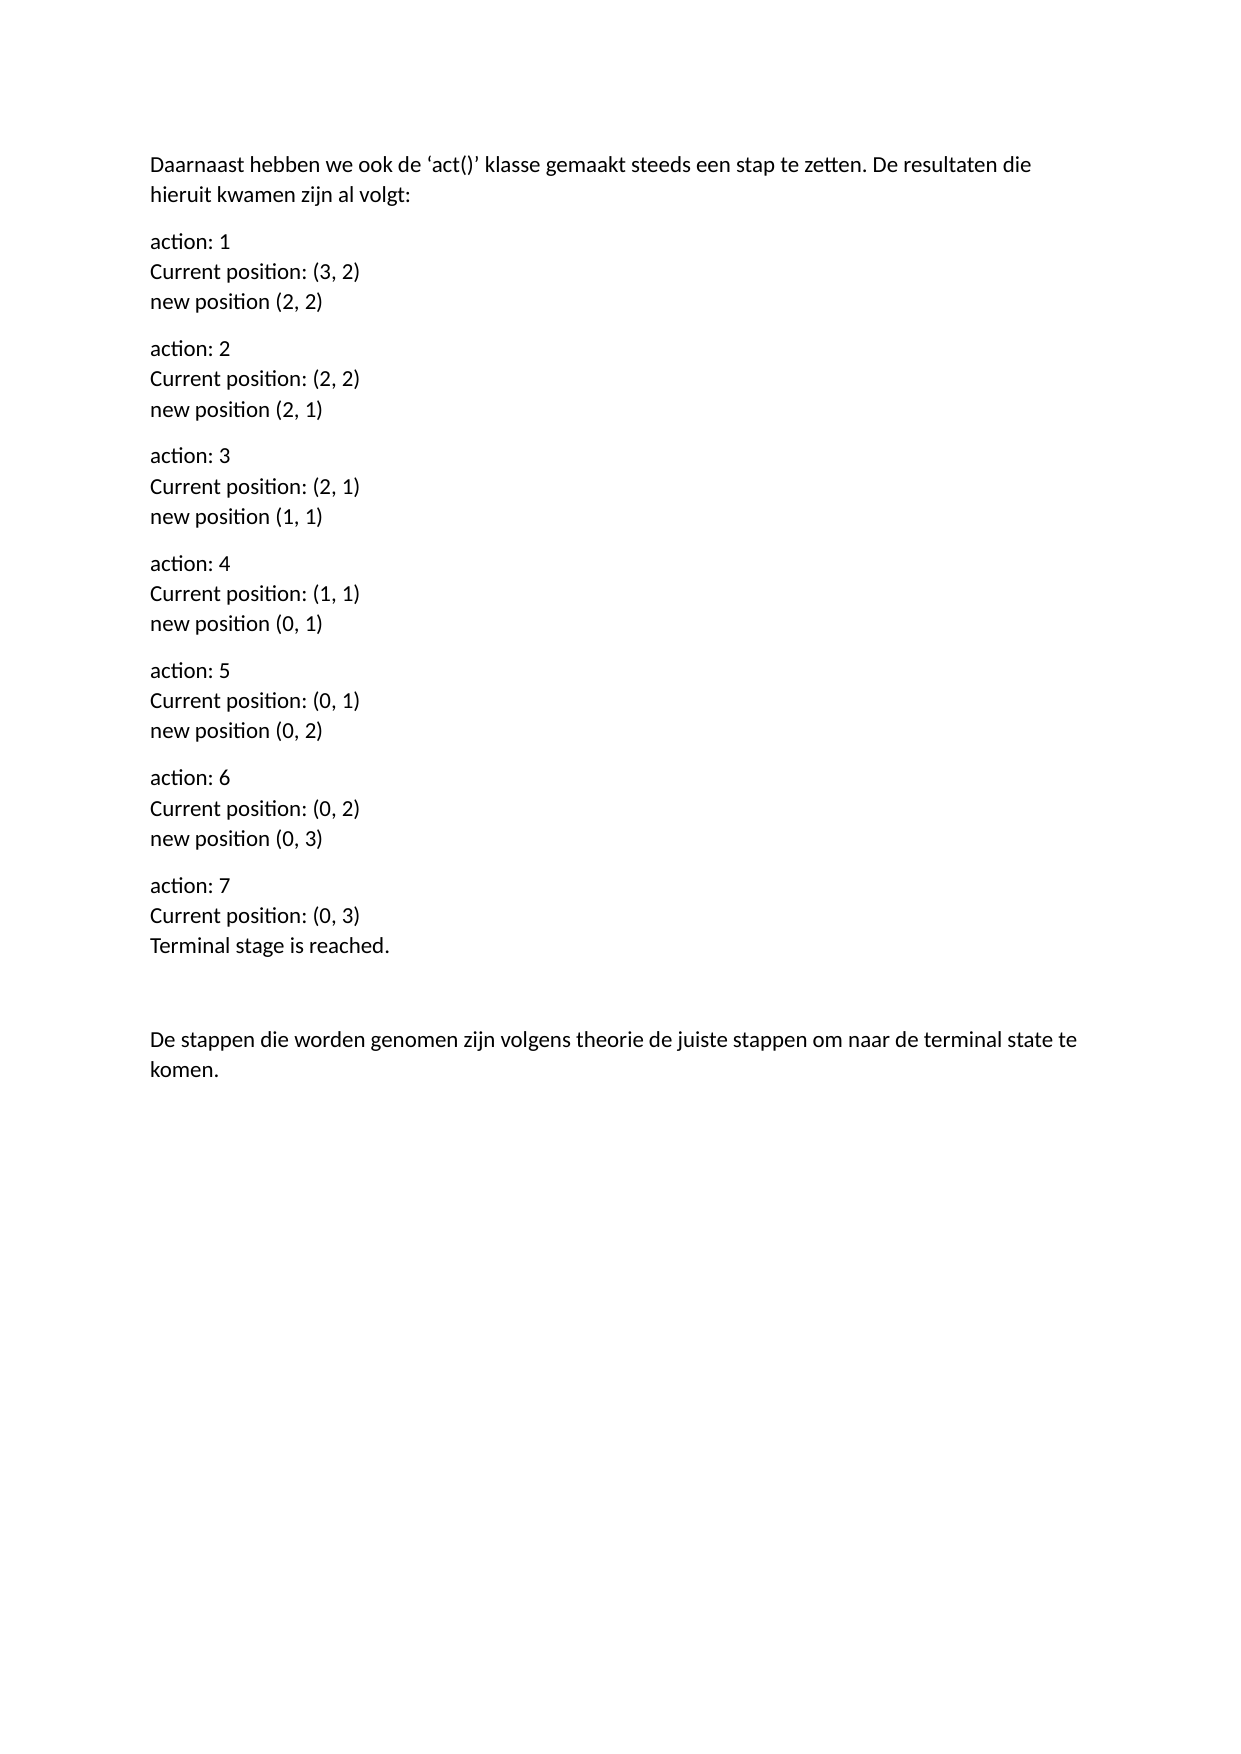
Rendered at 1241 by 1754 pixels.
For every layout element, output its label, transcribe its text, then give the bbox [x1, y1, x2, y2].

text action: 5 Current position: (0, 1) new position (0, 2) [150, 656, 1090, 745]
text De stappen die worden genomen zijn volgens theorie de juiste stappen om naar de terminal state te komen. [150, 1025, 1090, 1083]
text action: 2 Current position: (2, 2) new position (2, 1) [150, 334, 1090, 423]
text action: 4 Current position: (1, 1) new position (0, 1) [150, 549, 1090, 637]
text action: 1 Current position: (3, 2) new position (2, 2) [150, 227, 1090, 316]
text action: 7 Current position: (0, 3) Terminal stage is reached. [150, 871, 1090, 959]
text Daarnaast hebben we ook de ‘act()’ klasse gemaakt steeds een stap te zetten. De resultaten die hieruit kwamen zijn al volgt: [150, 150, 1090, 208]
text action: 3 Current position: (2, 1) new position (1, 1) [150, 442, 1090, 530]
text action: 6 Current position: (0, 2) new position (0, 3) [150, 763, 1090, 852]
